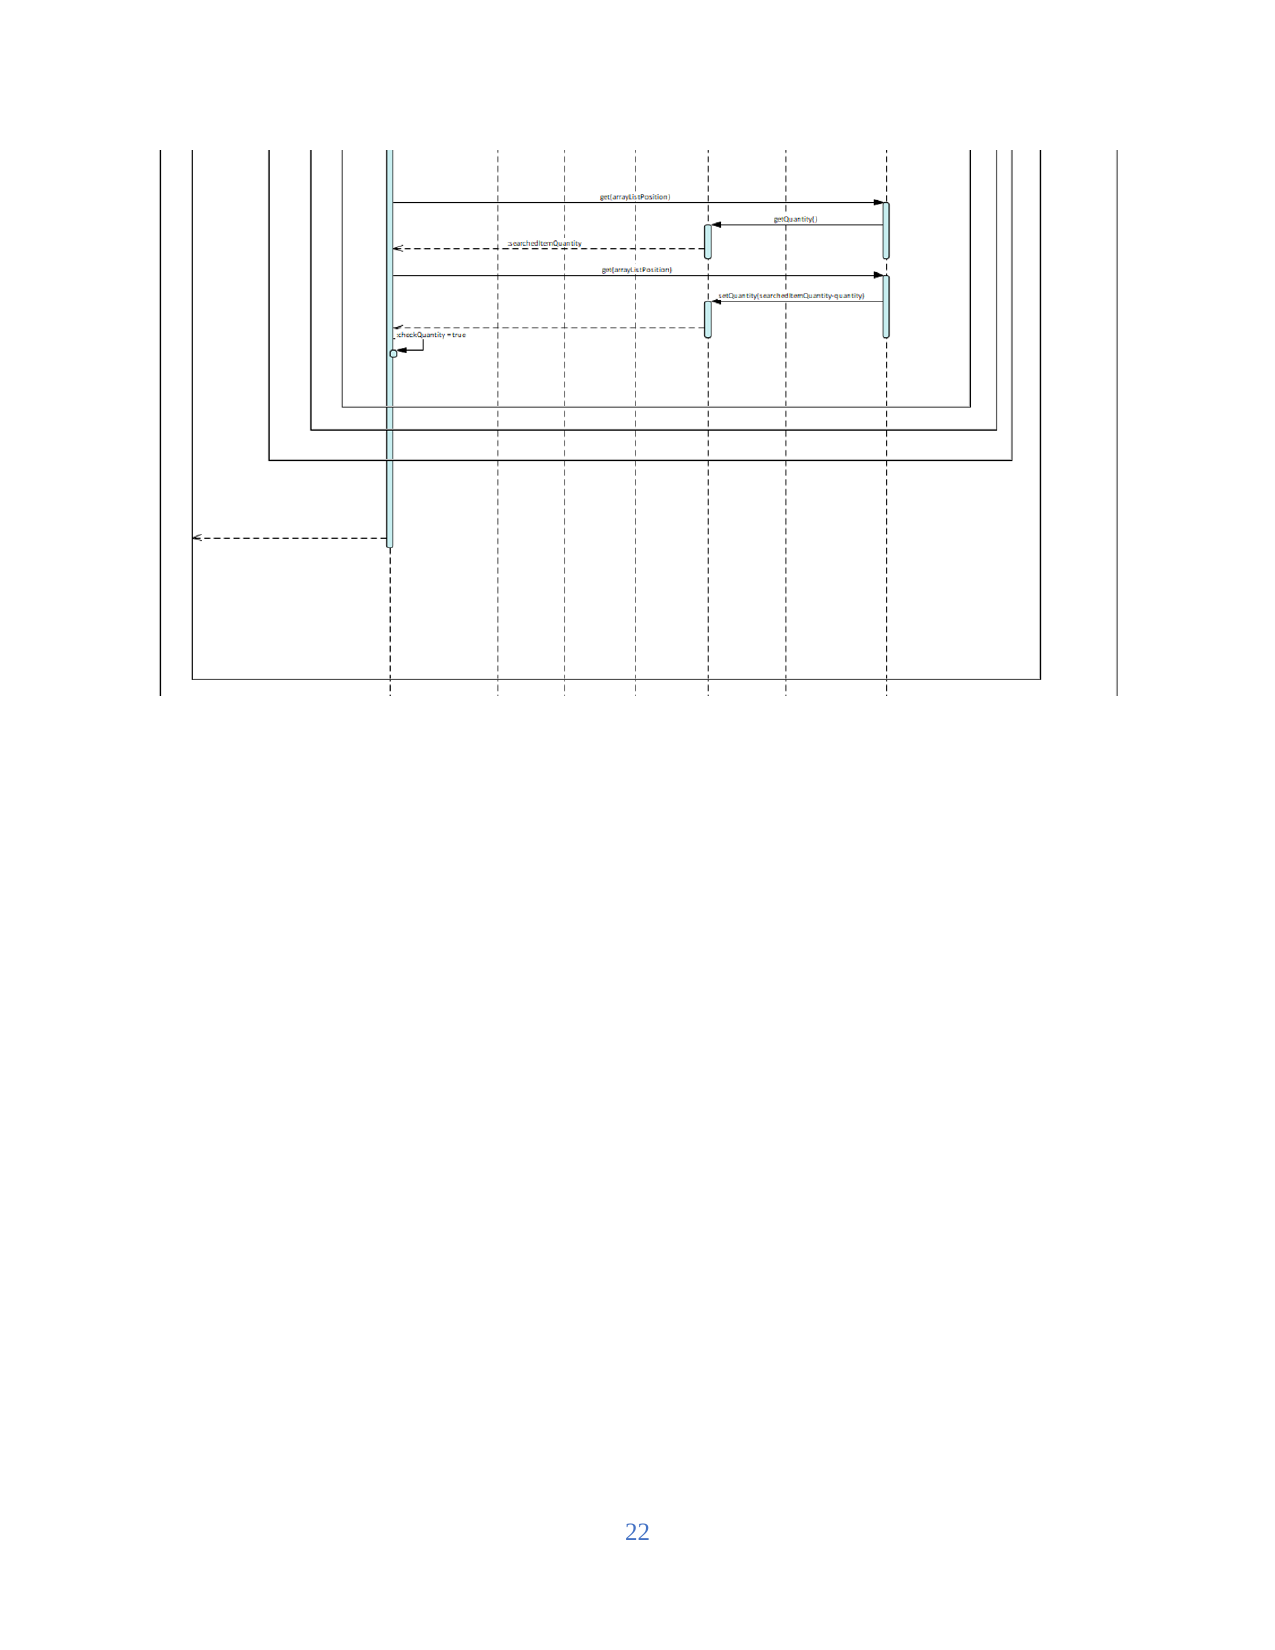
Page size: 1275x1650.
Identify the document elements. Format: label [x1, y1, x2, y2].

picture [150, 150, 1125, 696]
